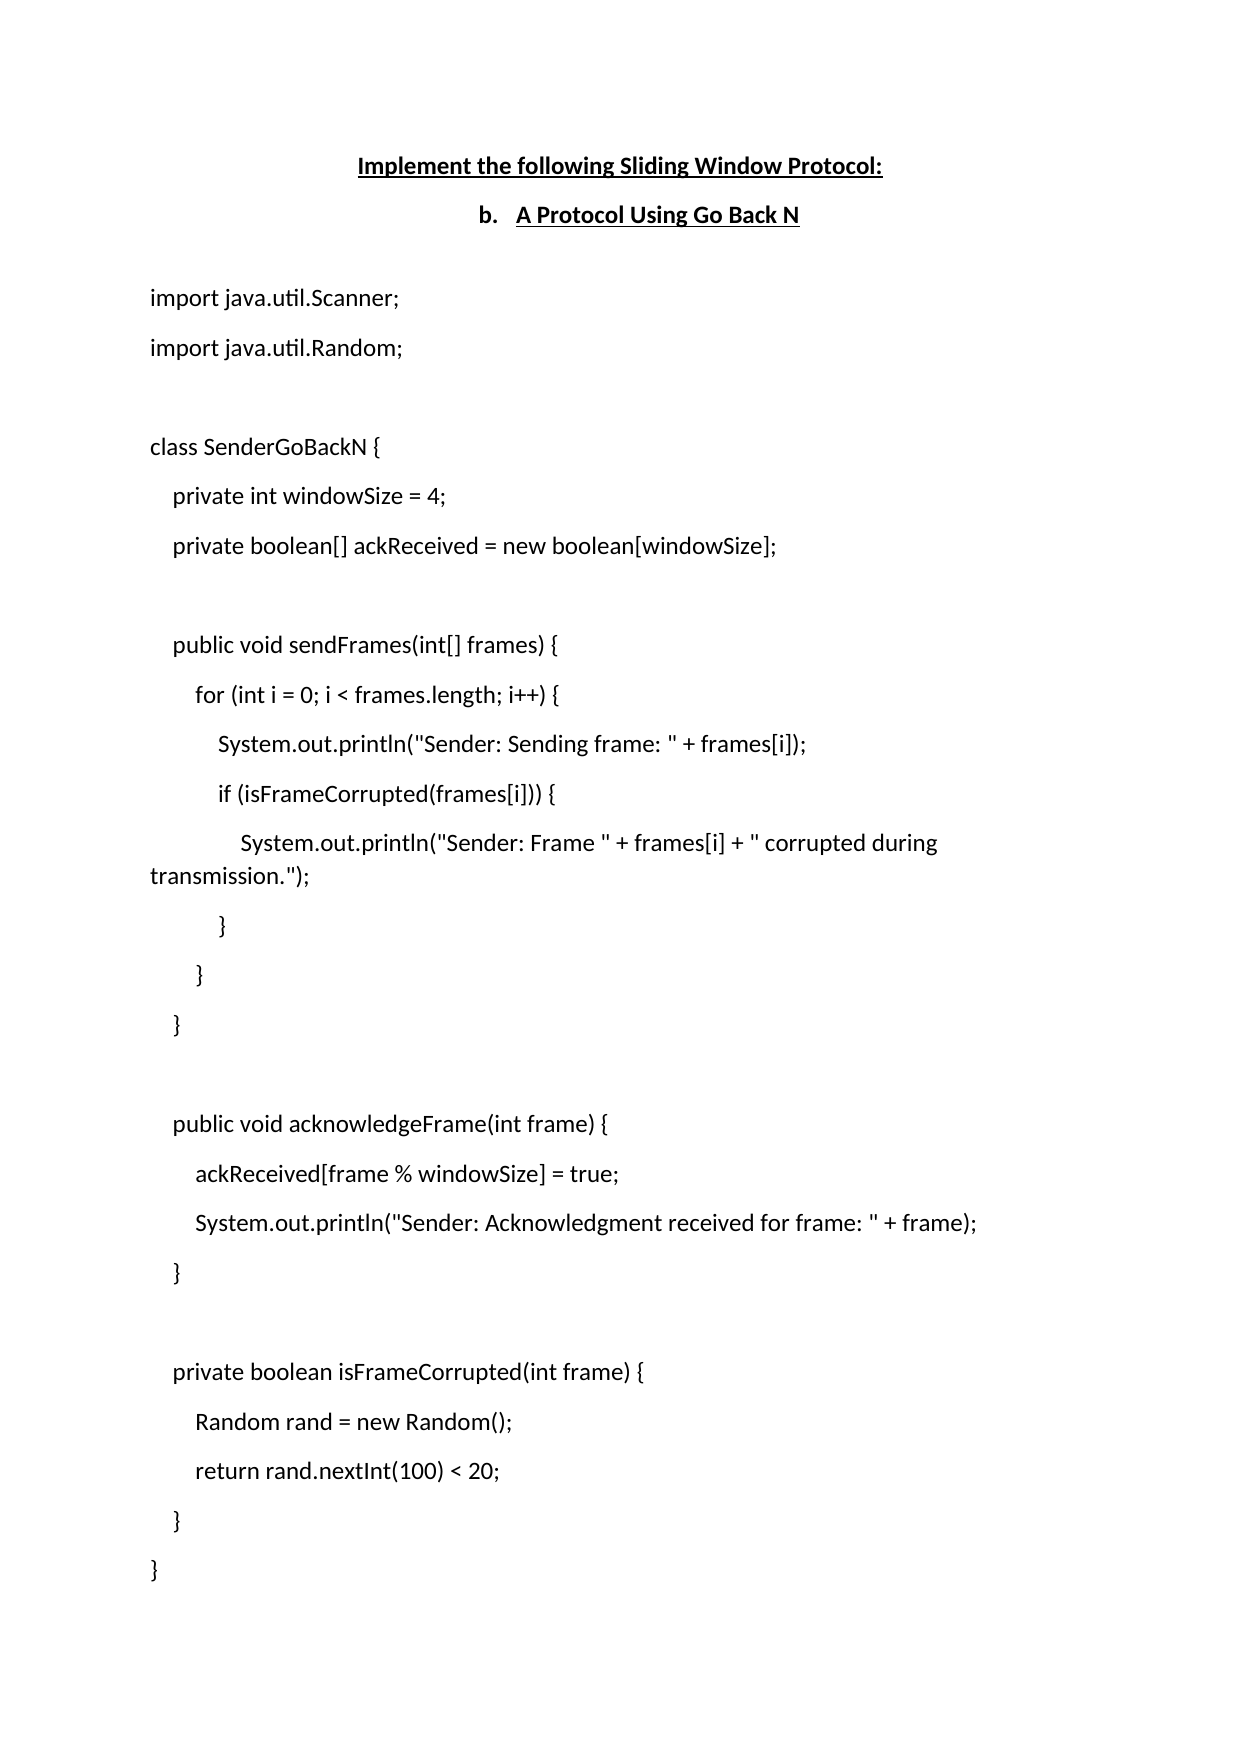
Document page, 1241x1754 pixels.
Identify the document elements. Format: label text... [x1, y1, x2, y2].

text for (int i = 0; i < frames.length; i++) { [150, 679, 1090, 709]
text } [150, 1505, 1090, 1536]
text Implement the following Sliding Window Protocol: [150, 150, 1090, 181]
text private boolean isFrameCorrupted(int frame) { [150, 1356, 1090, 1387]
text System.out.println("Sender: Frame " + frames[i] + " corrupted during transmission."); [150, 827, 1090, 891]
text Random rand = new Random(); [150, 1406, 1090, 1436]
text return rand.nextInt(100) < 20; [150, 1455, 1090, 1486]
list A Protocol Using Go Back N [187, 199, 1090, 230]
text public void acknowledgeFrame(int frame) { [150, 1108, 1090, 1139]
text class SenderGoBackN { [150, 431, 1090, 461]
text System.out.println("Sender: Sending frame: " + frames[i]); [150, 728, 1090, 759]
text private int windowSize = 4; [150, 480, 1090, 511]
text public void sendFrames(int[] frames) { [150, 629, 1090, 660]
text } [150, 910, 1090, 941]
text private boolean[] ackReceived = new boolean[windowSize]; [150, 530, 1090, 561]
text ackReceived[frame % windowSize] = true; [150, 1158, 1090, 1188]
text } [150, 1257, 1090, 1288]
text } [150, 959, 1090, 990]
text System.out.println("Sender: Acknowledgment received for frame: " + frame); [150, 1207, 1090, 1238]
text } [150, 1009, 1090, 1040]
text if (isFrameCorrupted(frames[i])) { [150, 778, 1090, 808]
text import java.util.Scanner; [150, 282, 1090, 313]
text } [150, 1554, 1090, 1585]
text import java.util.Random; [150, 332, 1090, 362]
